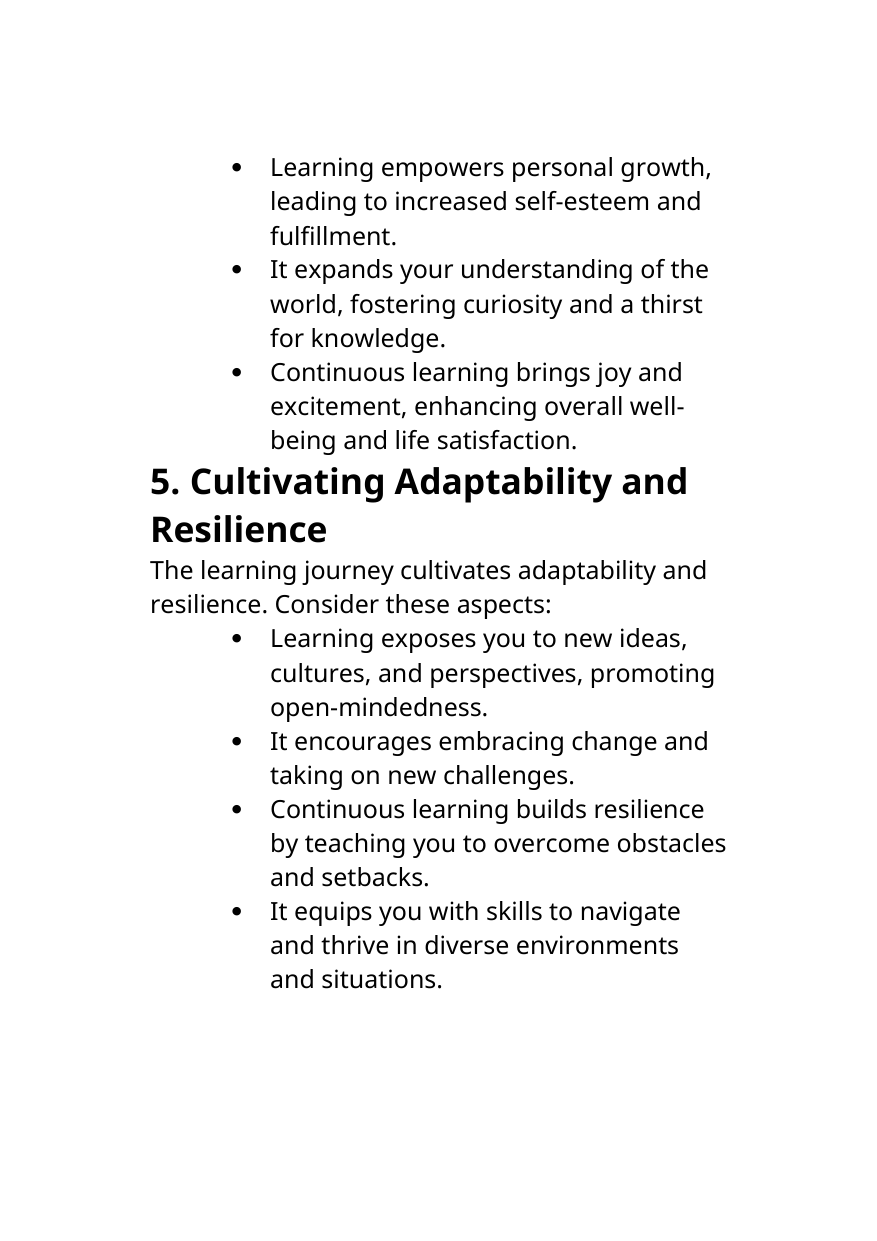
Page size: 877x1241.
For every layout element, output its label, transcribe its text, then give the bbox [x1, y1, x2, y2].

list It encourages embracing change and taking on new challenges. [232, 723, 727, 791]
subtitle 5. Cultivating Adaptability and Resilience [150, 457, 727, 553]
list Continuous learning builds resilience by teaching you to overcome obstacles and setbacks. [232, 791, 727, 894]
list Learning exposes you to new ideas, cultures, and perspectives, promoting open-mindedness. [232, 621, 727, 723]
list Continuous learning brings joy and excitement, enhancing overall well-being and life satisfaction. [232, 354, 727, 457]
list It equips you with skills to navigate and thrive in diverse environments and situations. [232, 894, 727, 996]
list It expands your understanding of the world, fostering curiosity and a thirst for knowledge. [232, 252, 727, 354]
text The learning journey cultivates adaptability and resilience. Consider these aspects: [150, 553, 727, 621]
list Learning empowers personal growth, leading to increased self-esteem and fulfillment. [232, 150, 727, 252]
